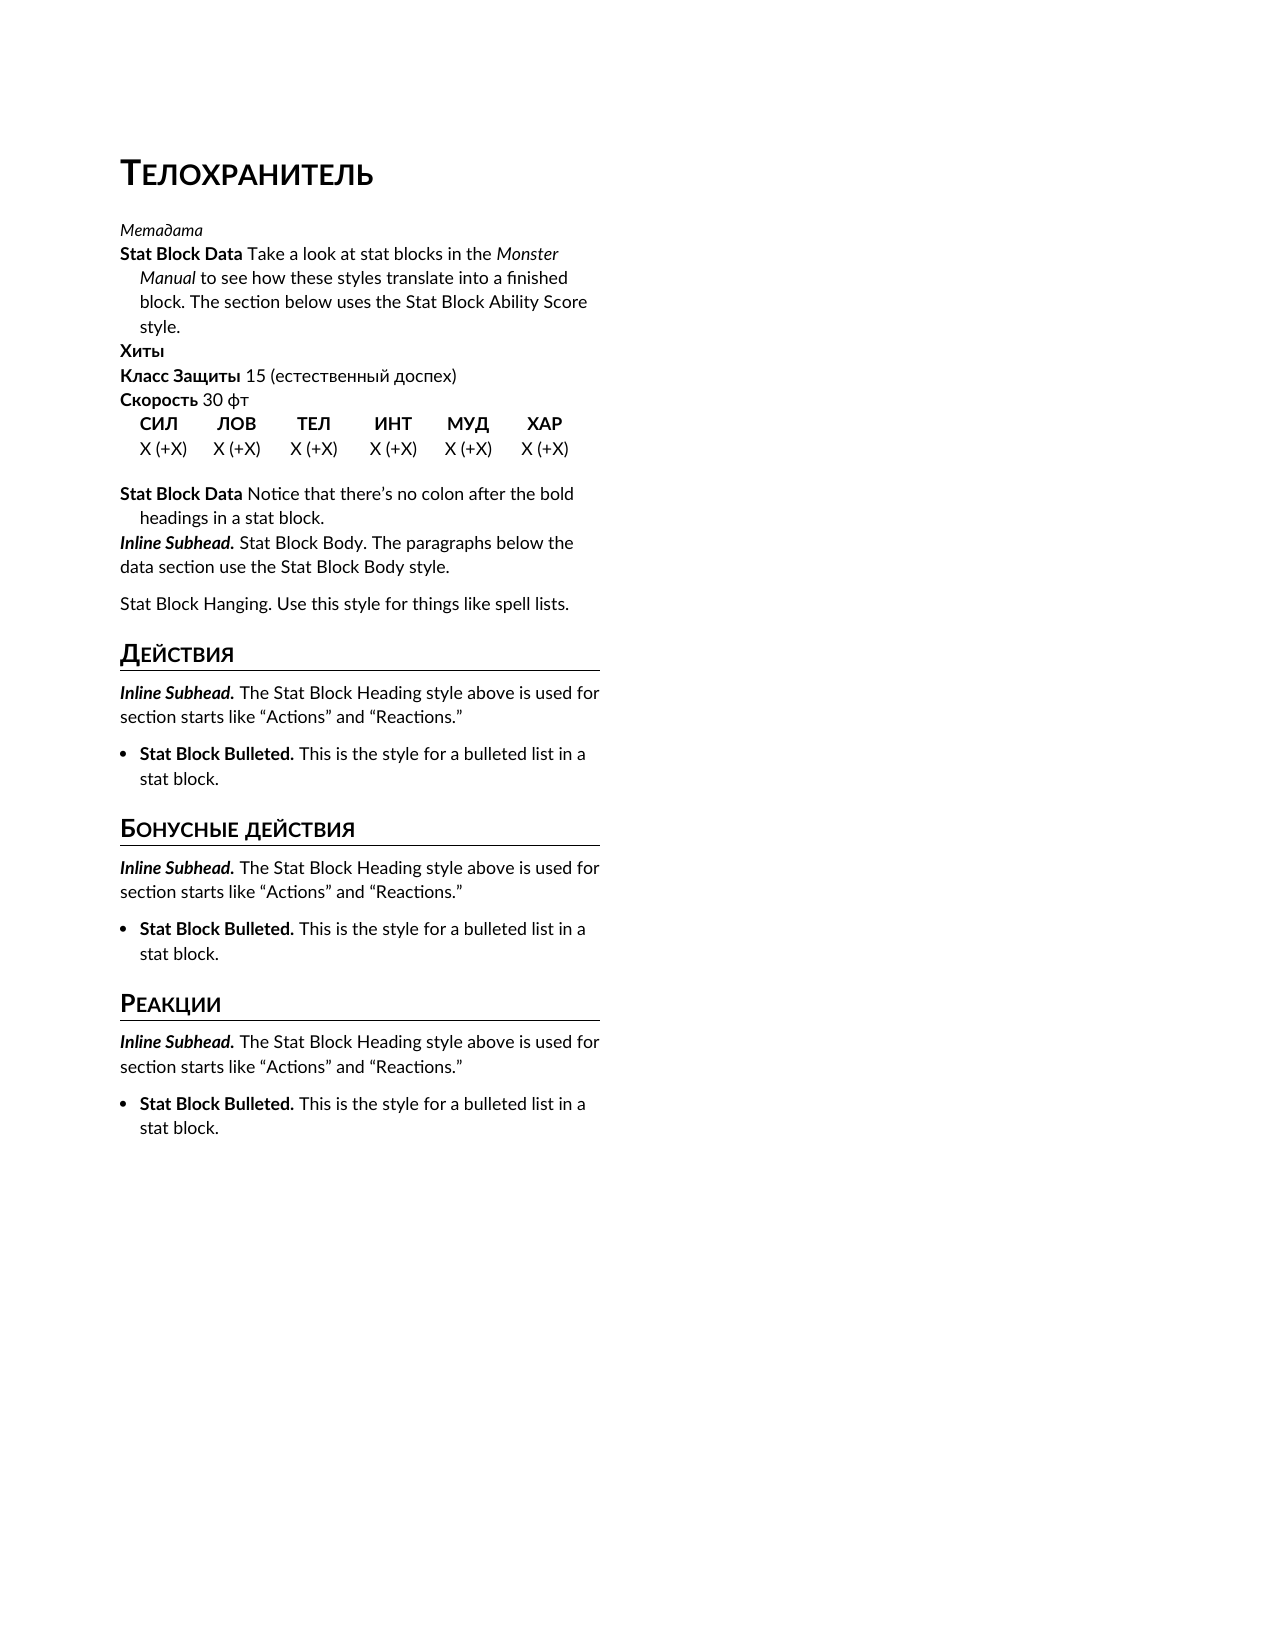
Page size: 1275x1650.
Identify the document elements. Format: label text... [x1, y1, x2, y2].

text Inline Subhead. The Stat Block Heading style above is used for section starts like “Actions” and “Reactions.” [120, 682, 600, 727]
subtitle Реакции [120, 988, 600, 1020]
text Класс Защиты 15 (естественный доспех) [120, 364, 600, 386]
text Inline Subhead. The Stat Block Heading style above is used for section starts like “Actions” and “Reactions.” [120, 1031, 600, 1077]
text Stat Block Bulleted. This is the style for a bulleted list in a stat block. [120, 918, 600, 964]
text Stat Block Data Notice that there’s no colon after the bold headings in a stat block. [120, 483, 600, 528]
text Inline Subhead. Stat Block Body. The paragraphs below the data section use the Stat Block Body style. [120, 532, 600, 577]
subtitle Действия [120, 638, 600, 670]
text Stat Block Hanging. Use this style for things like spell lists. [120, 593, 600, 614]
subtitle Бонусные действия [120, 813, 600, 845]
text X (+X) X (+X) X (+X) X (+X) X (+X) X (+X) [120, 438, 600, 459]
text Stat Block Bulleted. This is the style for a bulleted list in a stat block. [120, 1093, 600, 1138]
title Телохранитель [120, 150, 600, 192]
text Stat Block Bulleted. This is the style for a bulleted list in a stat block. [120, 743, 600, 789]
text Inline Subhead. The Stat Block Heading style above is used for section starts like “Actions” and “Reactions.” [120, 857, 600, 902]
text Скорость 30 фт [120, 389, 600, 410]
text Метадата [120, 220, 600, 240]
text Хиты [120, 340, 600, 361]
text Stat Block Data Take a look at stat blocks in the Monster Manual to see how these styles translate into a finished block. The section below uses the Stat Block Ability Score style. [120, 243, 600, 337]
text СИЛ ЛОВ ТЕЛ ИНТ МУД ХАР [120, 413, 600, 434]
